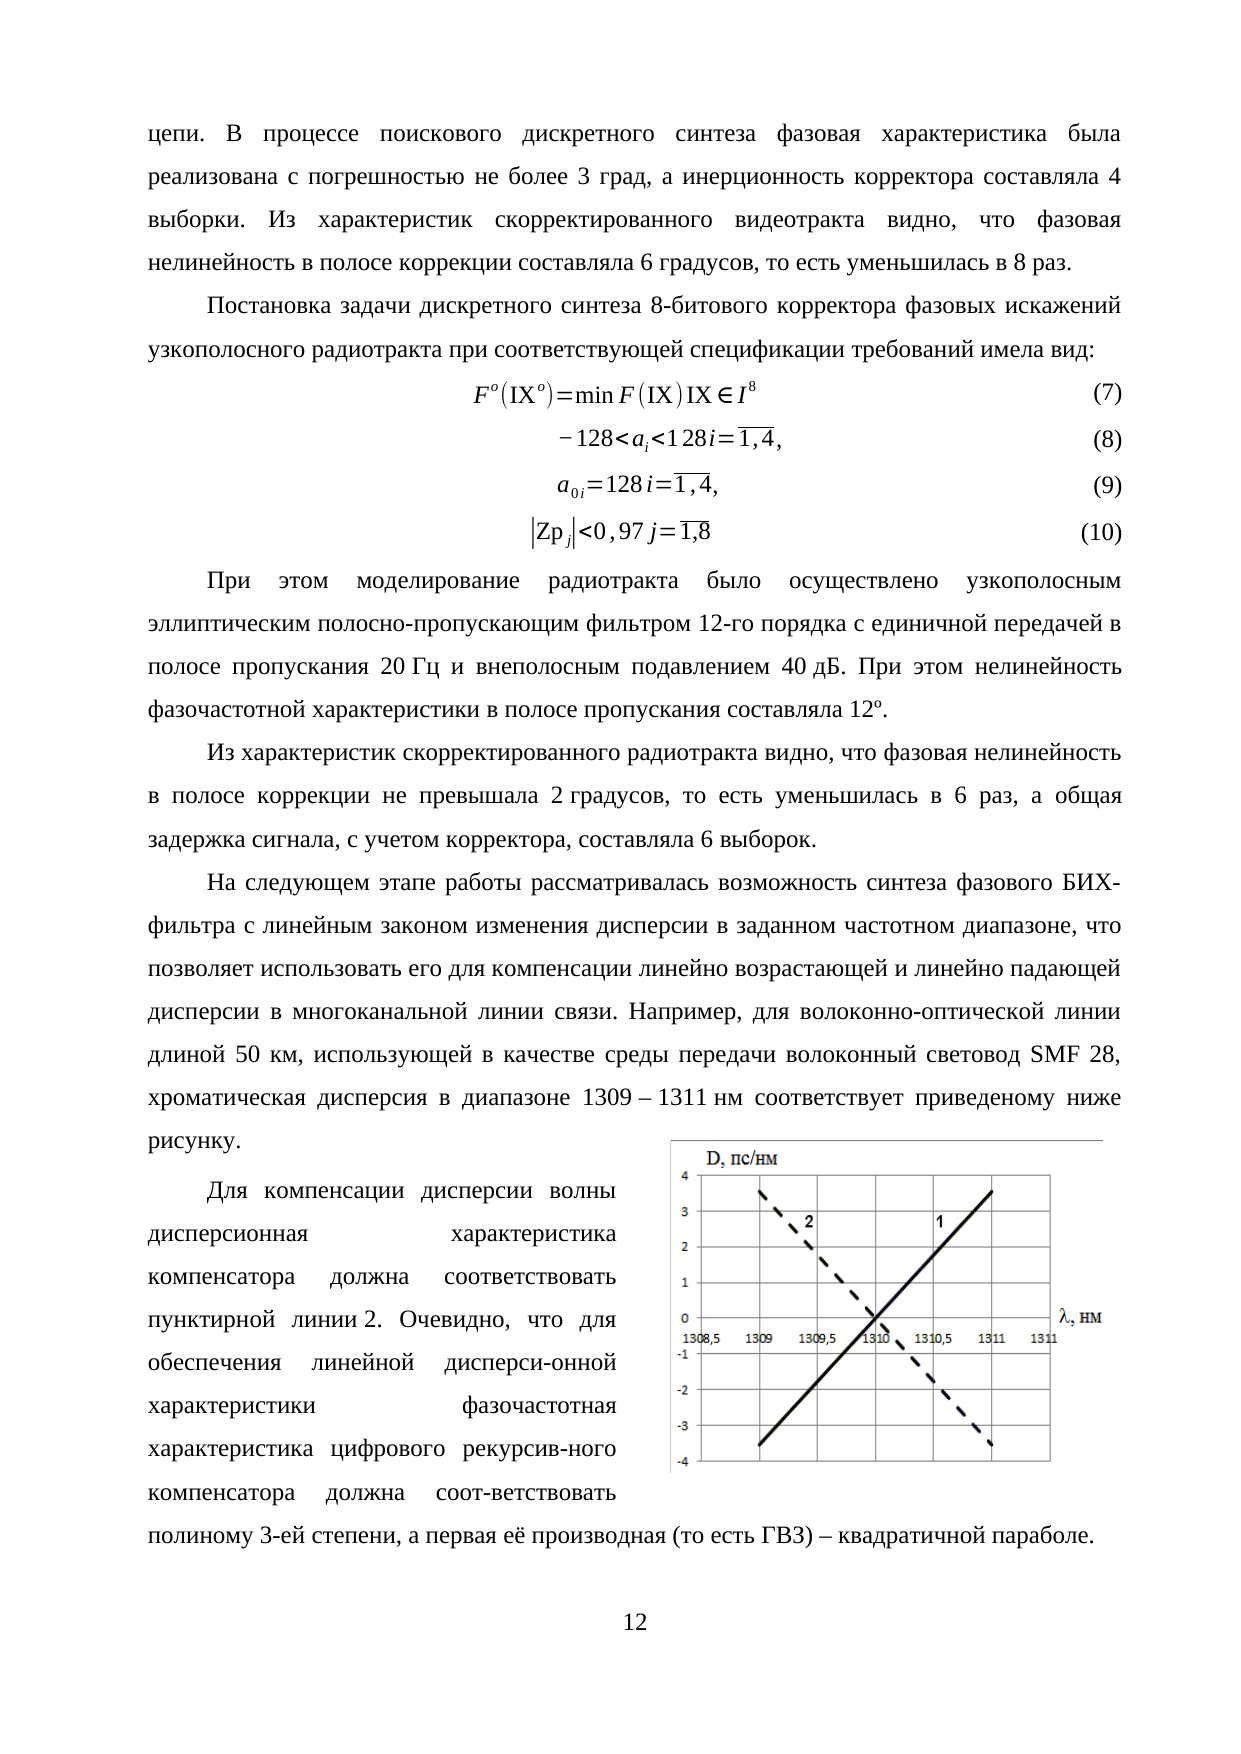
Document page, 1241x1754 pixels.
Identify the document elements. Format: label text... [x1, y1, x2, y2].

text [148, 118, 1122, 276]
text , (9) [148, 470, 1122, 502]
text (10) [148, 516, 1122, 551]
picture [670, 1140, 1103, 1473]
text Постановка задачи дискретного синтеза 8-битового корректора фазовых искажений узкополосного радиотракта при соответствующей спецификации требований имела вид: [148, 291, 1122, 362]
text , (8) [148, 424, 1122, 456]
text На следующем этапе работы рассматривалась возможность синтеза фазового БИХ-фильтра с линейным законом изменения дисперсии в заданном частотном диапазоне, что позволяет использовать его для компенсации линейно возрастающей и линейно падающей дисперсии в многоканальной линии связи. Например, для волоконно-оптической линии длиной 50 км, использующей в качестве среды передачи волоконный световод SMF 28, хроматическая дисперсия в диапазоне 1309 – 1311 нм соответствует приведеному ниже рисунку. [148, 867, 1122, 1154]
text (7) [148, 377, 1122, 410]
text Из характеристик скорректированного радиотракта видно, что фазовая нелинейность в полосе коррекции не превышала 2 градусов, то есть уменьшилась в 6 раз, а общая задержка сигнала, с учетом корректора, составляла 6 выборок. [148, 737, 1122, 852]
text При этом моделирование радиотракта было осуществлено узкополосным эллиптическим полосно-пропускающим фильтром 12-го порядка с единичной передачей в полосе пропускания 20 Гц и внеполосным подавлением 40 дБ. При этом нелинейность фазочастотной характеристики в полосе пропускания составляла 12º. [148, 565, 1122, 723]
